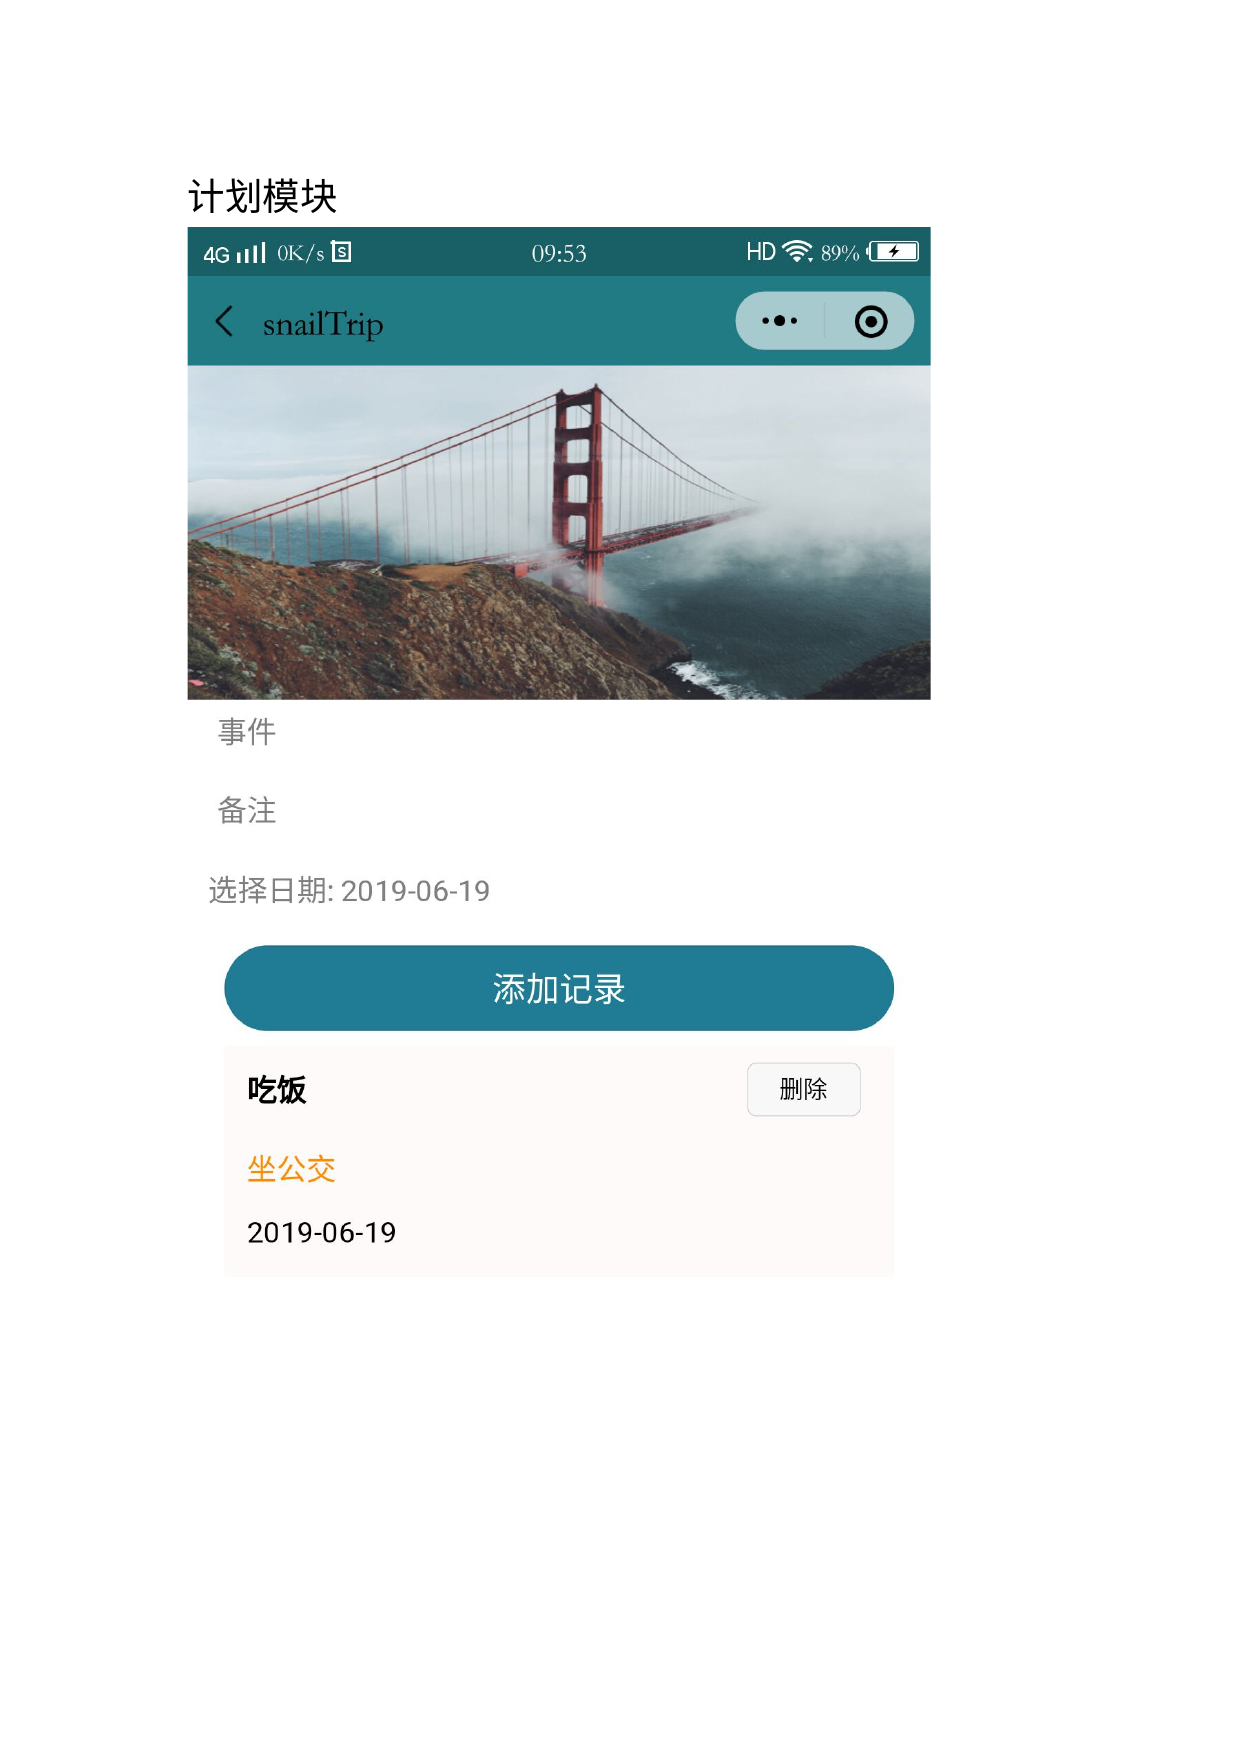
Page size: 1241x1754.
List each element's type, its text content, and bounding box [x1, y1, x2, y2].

picture [187, 227, 931, 1548]
text 计划模块 [187, 162, 1053, 227]
